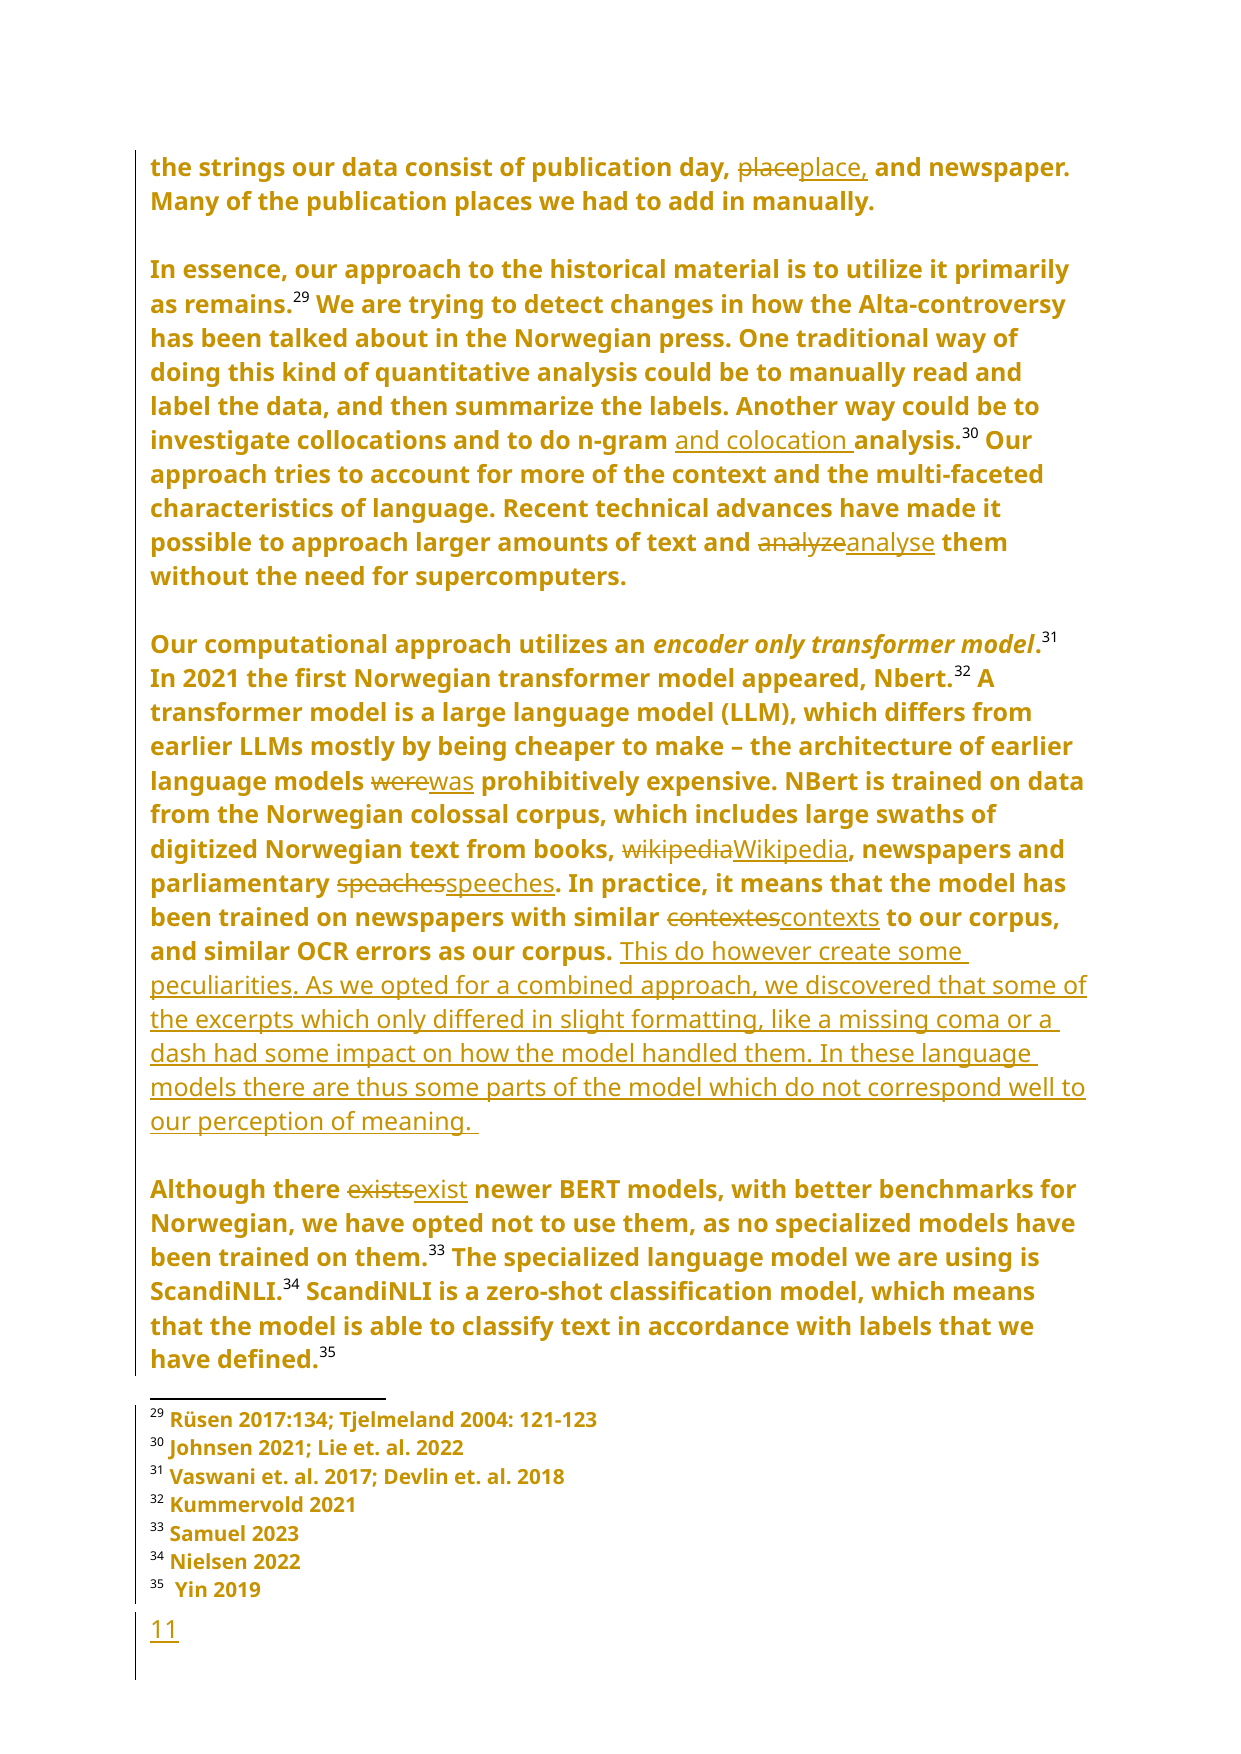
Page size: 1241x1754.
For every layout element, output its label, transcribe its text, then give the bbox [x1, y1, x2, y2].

text In essence, our approach to the historical material is to utilize it primarily as remains. We are trying to detect changes in how the Alta-controversy has been talked about in the Norwegian press. One traditional way of doing this kind of quantitative analysis could be to manually read and label the data, and then summarize the labels. Another way could be to investigate collocations and to do n-gram analysis. Our approach tries to account for more of the context and the multi-faceted characteristics of language. Recent technical advances have made it possible to approach larger amounts of text and them without the need for supercomputers. [150, 252, 1090, 593]
text Our computational approach utilizes an encoder only transformer model. In 2021 the first Norwegian transformer model appeared, Nbert. A transformer model is a large language model (LLM), which differs from earlier LLMs mostly by being cheaper to make – the architecture of earlier language models prohibitively expensive. NBert is trained on data from the Norwegian colossal corpus, which includes large swaths of digitized Norwegian text from books, , newspapers and parliamentary . In practice, it means that the model has been trained on newspapers with similar to our corpus, and similar OCR errors as our corpus. [150, 627, 1090, 1138]
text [150, 150, 1090, 218]
text Although there newer BERT models, with better benchmarks for Norwegian, we have opted not to use them, as no specialized models have been trained on them. The specialized language model we are using is ScandiNLI. ScandiNLI is a zero-shot classification model, which means that the model is able to classify text in accordance with labels that we have defined. [150, 1172, 1090, 1376]
